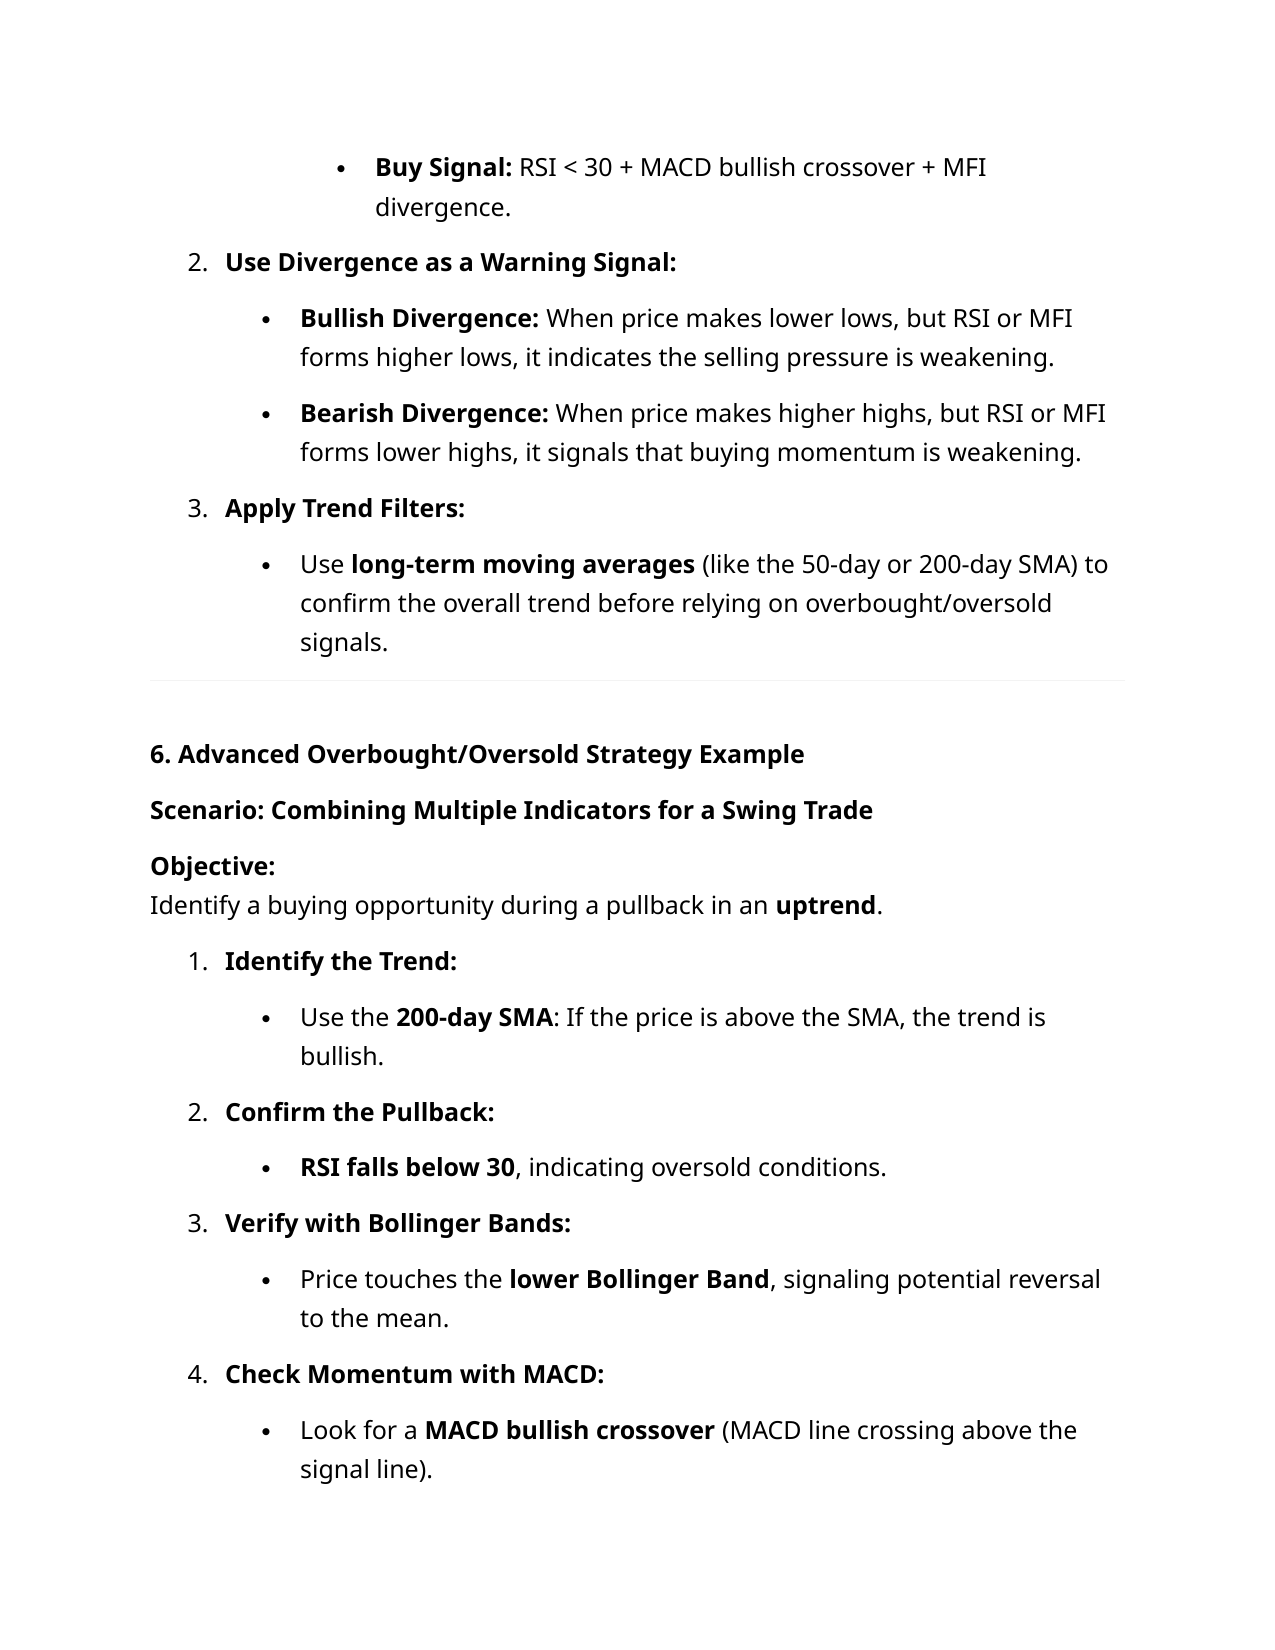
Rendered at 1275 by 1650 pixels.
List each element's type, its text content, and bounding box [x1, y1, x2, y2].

list Price touches the lower Bollinger Band, signaling potential reversal to the mean. [262, 1262, 1125, 1335]
list RSI falls below 30, indicating oversold conditions. [262, 1150, 1125, 1184]
text Scenario: Combining Multiple Indicators for a Swing Trade [150, 792, 1125, 827]
list Verify with Bollinger Bands: [187, 1206, 1125, 1240]
list Bullish Divergence: When price makes lower lows, but RSI or MFI forms higher lows, it indicates the selling pressure is weakening. [262, 301, 1125, 374]
text 6. Advanced Overbought/Oversold Strategy Example [150, 737, 1125, 771]
list Use Divergence as a Warning Signal: [187, 245, 1125, 279]
list Bearish Divergence: When price makes higher highs, but RSI or MFI forms lower highs, it signals that buying momentum is weakening. [262, 396, 1125, 469]
list Look for a MACD bullish crossover (MACD line crossing above the signal line). [262, 1412, 1125, 1486]
list Apply Trend Filters: [187, 491, 1125, 525]
list Use long-term moving averages (like the 50-day or 200-day SMA) to confirm the overall trend before relying on overbought/oversold signals. [262, 547, 1125, 659]
list Buy Signal: RSI < 30 + MACD bullish crossover + MFI divergence. [337, 150, 1125, 223]
list Use the 200-day SMA: If the price is above the SMA, the trend is bullish. [262, 999, 1125, 1072]
list Confirm the Pullback: [187, 1094, 1125, 1128]
text Objective: Identify a buying opportunity during a pullback in an uptrend. [150, 848, 1125, 922]
list Check Momentum with MACD: [187, 1357, 1125, 1391]
list Identify the Trend: [187, 943, 1125, 977]
